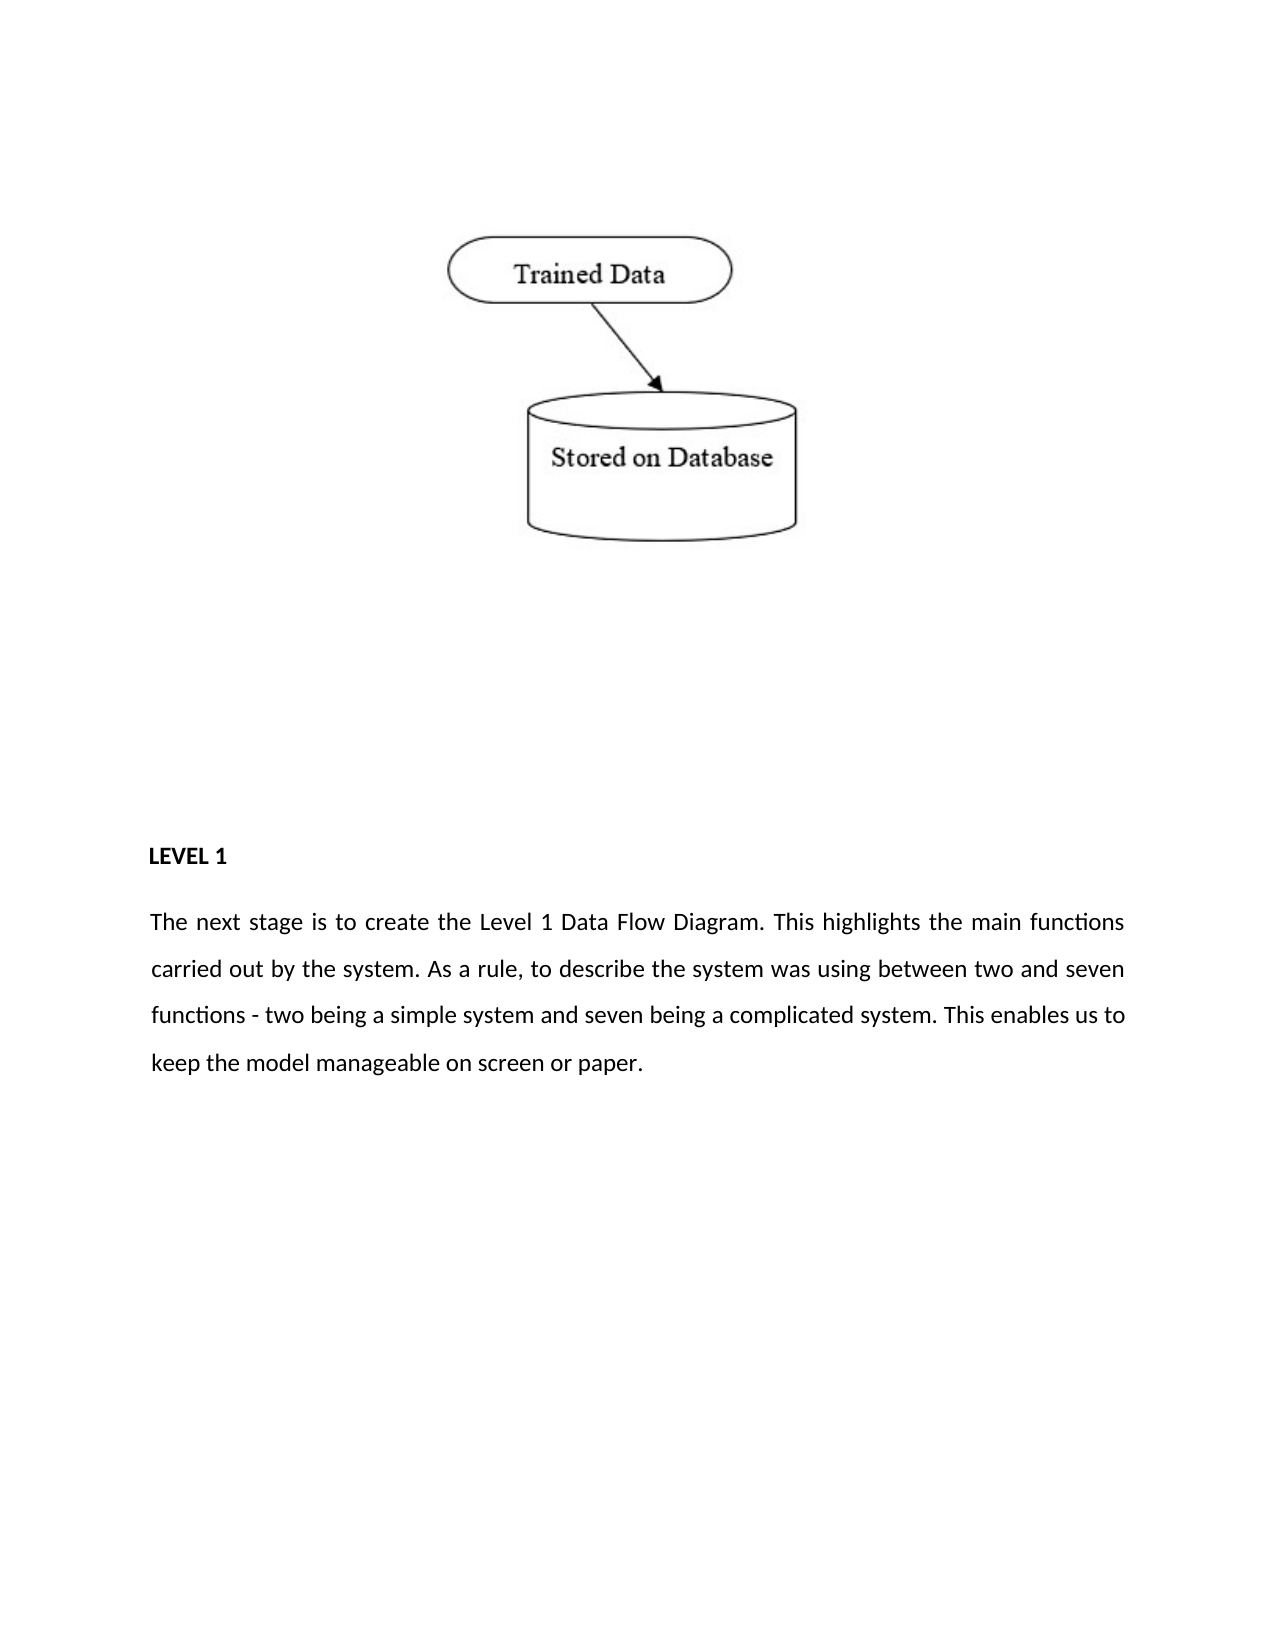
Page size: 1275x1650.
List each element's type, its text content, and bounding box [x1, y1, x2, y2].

text The next stage is to create the Level 1 Data Flow Diagram. This highlights the main functions carried out by the system. As a rule, to describe the system was using between two and seven functions - two being a simple system and seven being a complicated system. This enables us to keep the model manageable on screen or paper. [150, 906, 1127, 1077]
picture [155, 150, 1047, 639]
subtitle LEVEL 1 [148, 840, 1225, 871]
